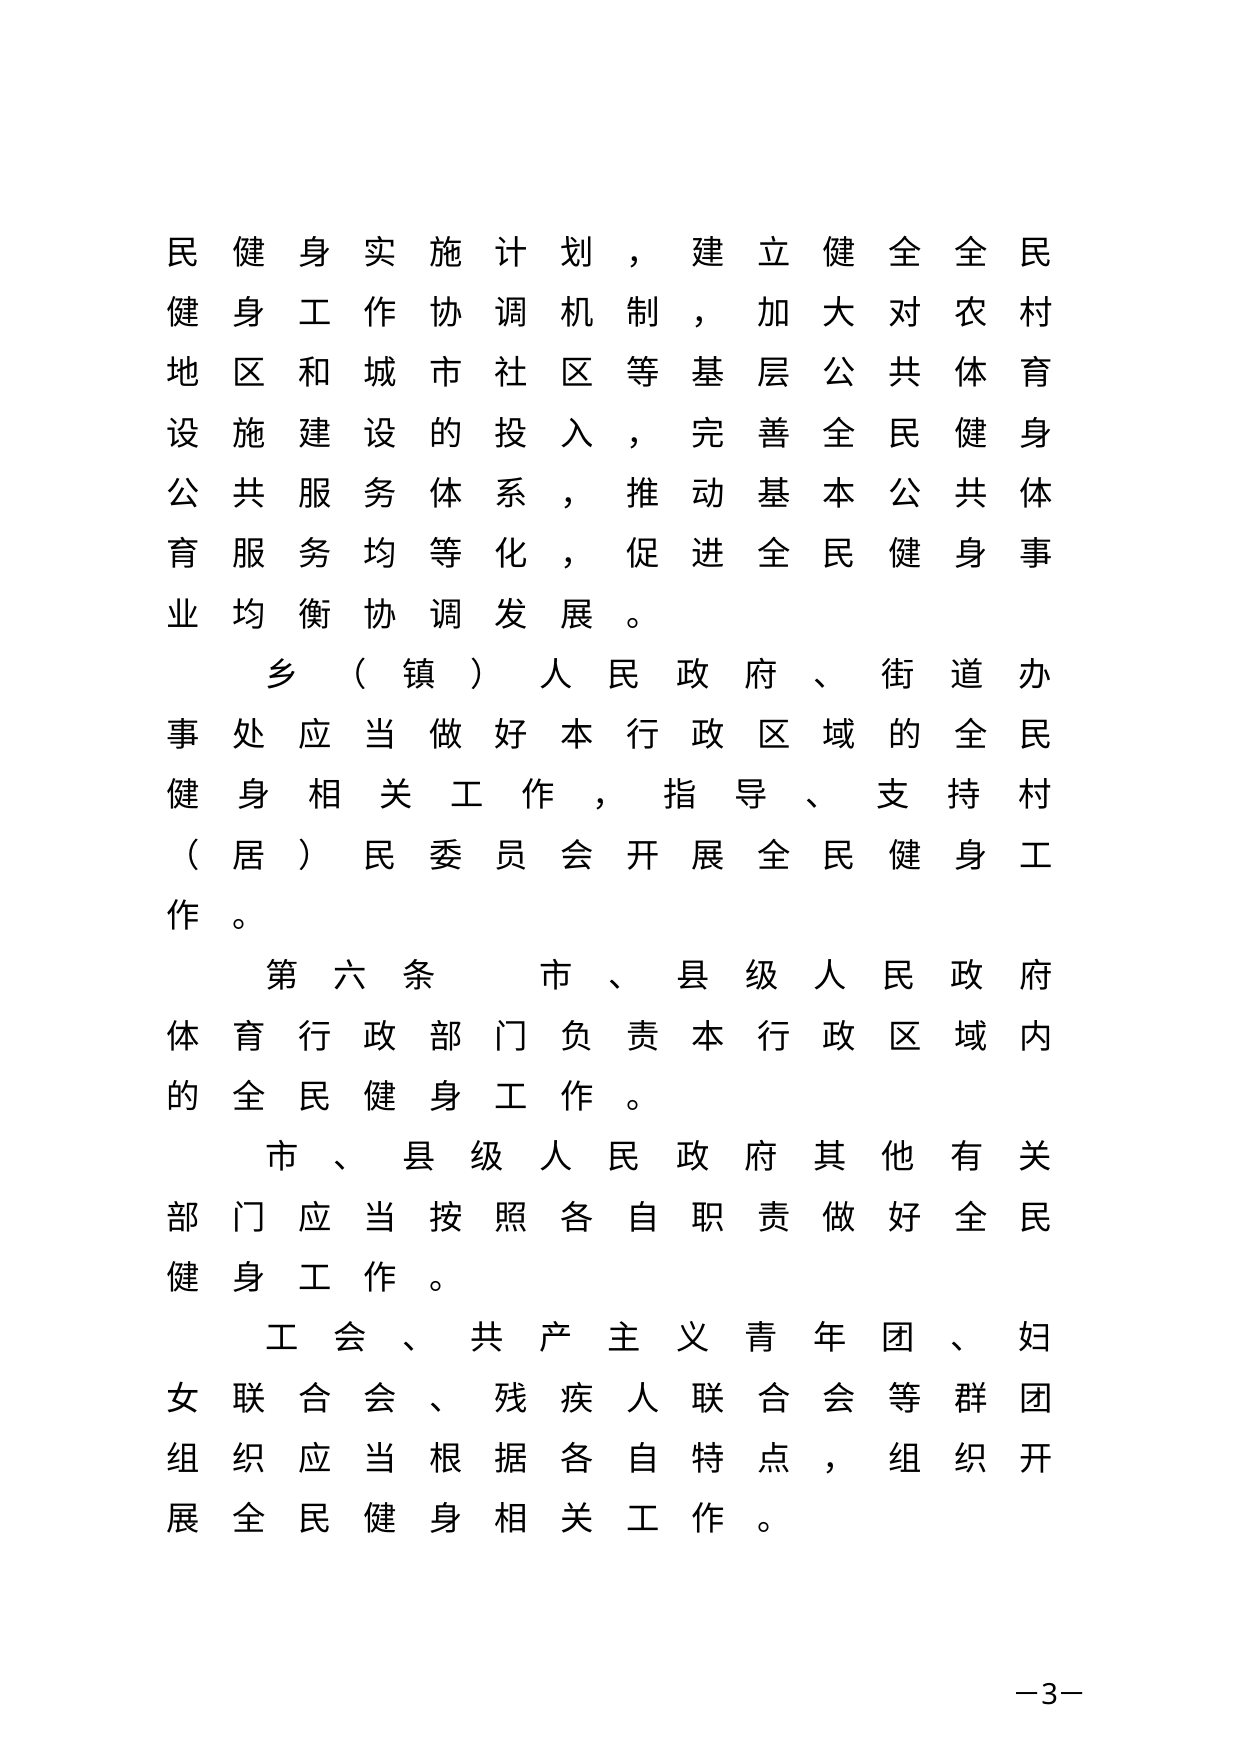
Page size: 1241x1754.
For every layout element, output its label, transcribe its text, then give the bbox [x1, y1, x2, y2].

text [167, 219, 1085, 642]
text 工会、共产主义青年团、妇女联合会、残疾人联合会等群团组织应当根据各自特点，组织开展全民健身相关工作。 [167, 1305, 1085, 1546]
text 市、县级人民政府其他有关部门应当按照各自职责做好全民健身工作。 [167, 1124, 1085, 1305]
text 第六条 市、县级人民政府体育行政部门负责本行政区域内的全民健身工作。 [167, 943, 1085, 1124]
text 乡（镇）人民政府、街道办事处应当做好本行政区域的全民健身相关工作，指导、支持村（居）民委员会开展全民健身工作。 [167, 642, 1085, 943]
